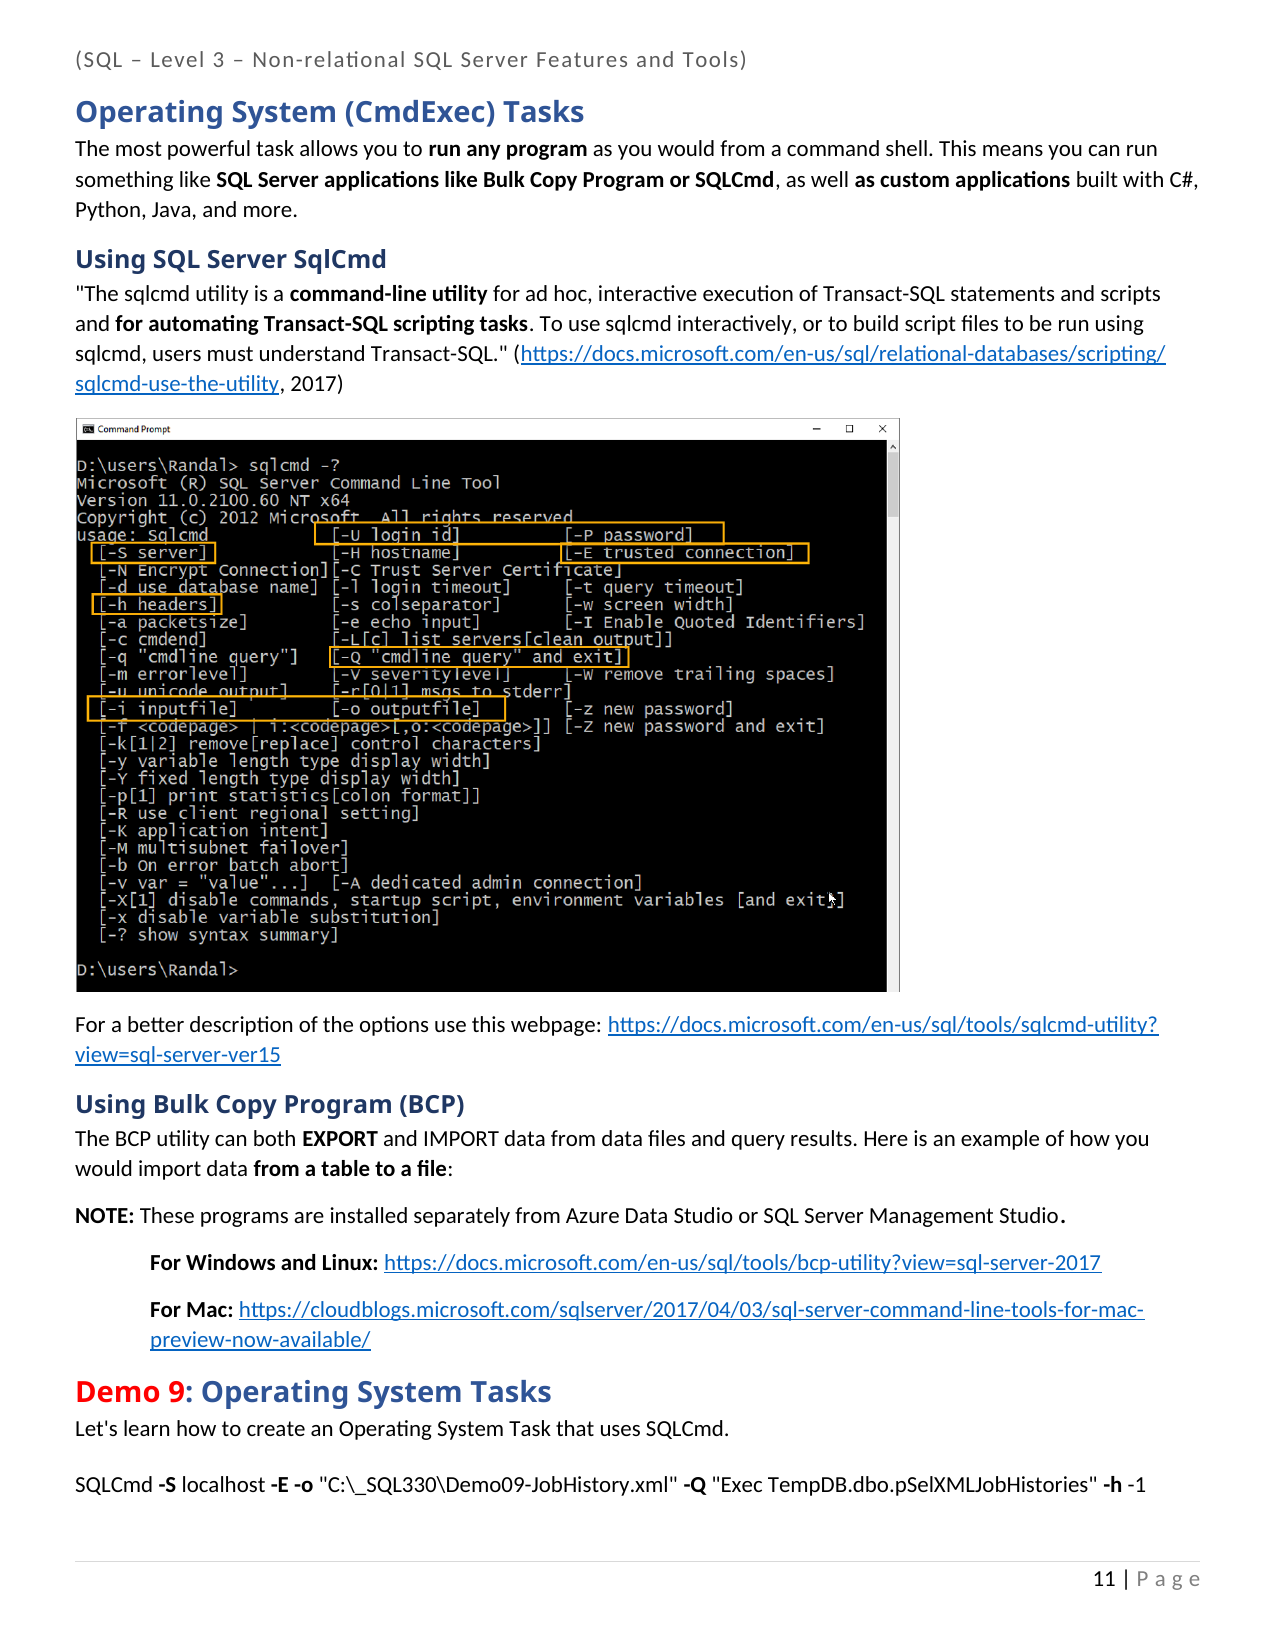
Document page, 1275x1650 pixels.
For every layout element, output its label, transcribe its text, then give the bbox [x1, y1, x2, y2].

text "The sqlcmd utility is a command-line utility for ad hoc, interactive execution of Transact-SQL statements and scripts and for automating Transact-SQL scripting tasks. To use sqlcmd interactively, or to build script files to be run using sqlcmd, users must understand Transact-SQL." (https://docs.microsoft.com/en-us/sql/relational-databases/scripting/sqlcmd-use-the-utility, 2017) [75, 279, 1200, 397]
text The most powerful task allows you to run any program as you would from a command shell. This means you can run something like SQL Server applications like Bulk Copy Program or SQLCmd, as well as custom applications built with C#, Python, Java, and more. [75, 134, 1200, 223]
text For Mac: https://cloudblogs.microsoft.com/sqlserver/2017/04/03/sql-server-command-line-tools-for-mac-preview-now-available/ [150, 1295, 1200, 1353]
picture [75, 416, 901, 992]
text For Windows and Linux: https://docs.microsoft.com/en-us/sql/tools/bcp-utility?view=sql-server-2017 [150, 1248, 1200, 1276]
subtitle Demo 9: Operating System Tasks [75, 1372, 1200, 1411]
subtitle Operating System (CmdExec) Tasks [75, 92, 1200, 131]
text SQLCmd -S localhost -E -o "C:\_SQL330\Demo09-JobHistory.xml" -Q "Exec TempDB.dbo.pSelXMLJobHistories" -h -1 [75, 1471, 1200, 1499]
text Let's learn how to create an Operating System Task that uses SQLCmd. [75, 1414, 1200, 1443]
text The BCP utility can both EXPORT and IMPORT data from data files and query results. Here is an example of how you would import data from a table to a file: [75, 1124, 1200, 1182]
text NOTE: These programs are installed separately from Azure Data Studio or SQL Server Management Studio. [75, 1201, 1200, 1229]
text For a better description of the options use this webpage: https://docs.microsoft.com/en-us/sql/tools/sqlcmd-utility?view=sql-server-ver15 [75, 1010, 1200, 1068]
subtitle Using Bulk Copy Program (BCP) [75, 1087, 1200, 1121]
subtitle Using SQL Server SqlCmd [75, 242, 1200, 276]
